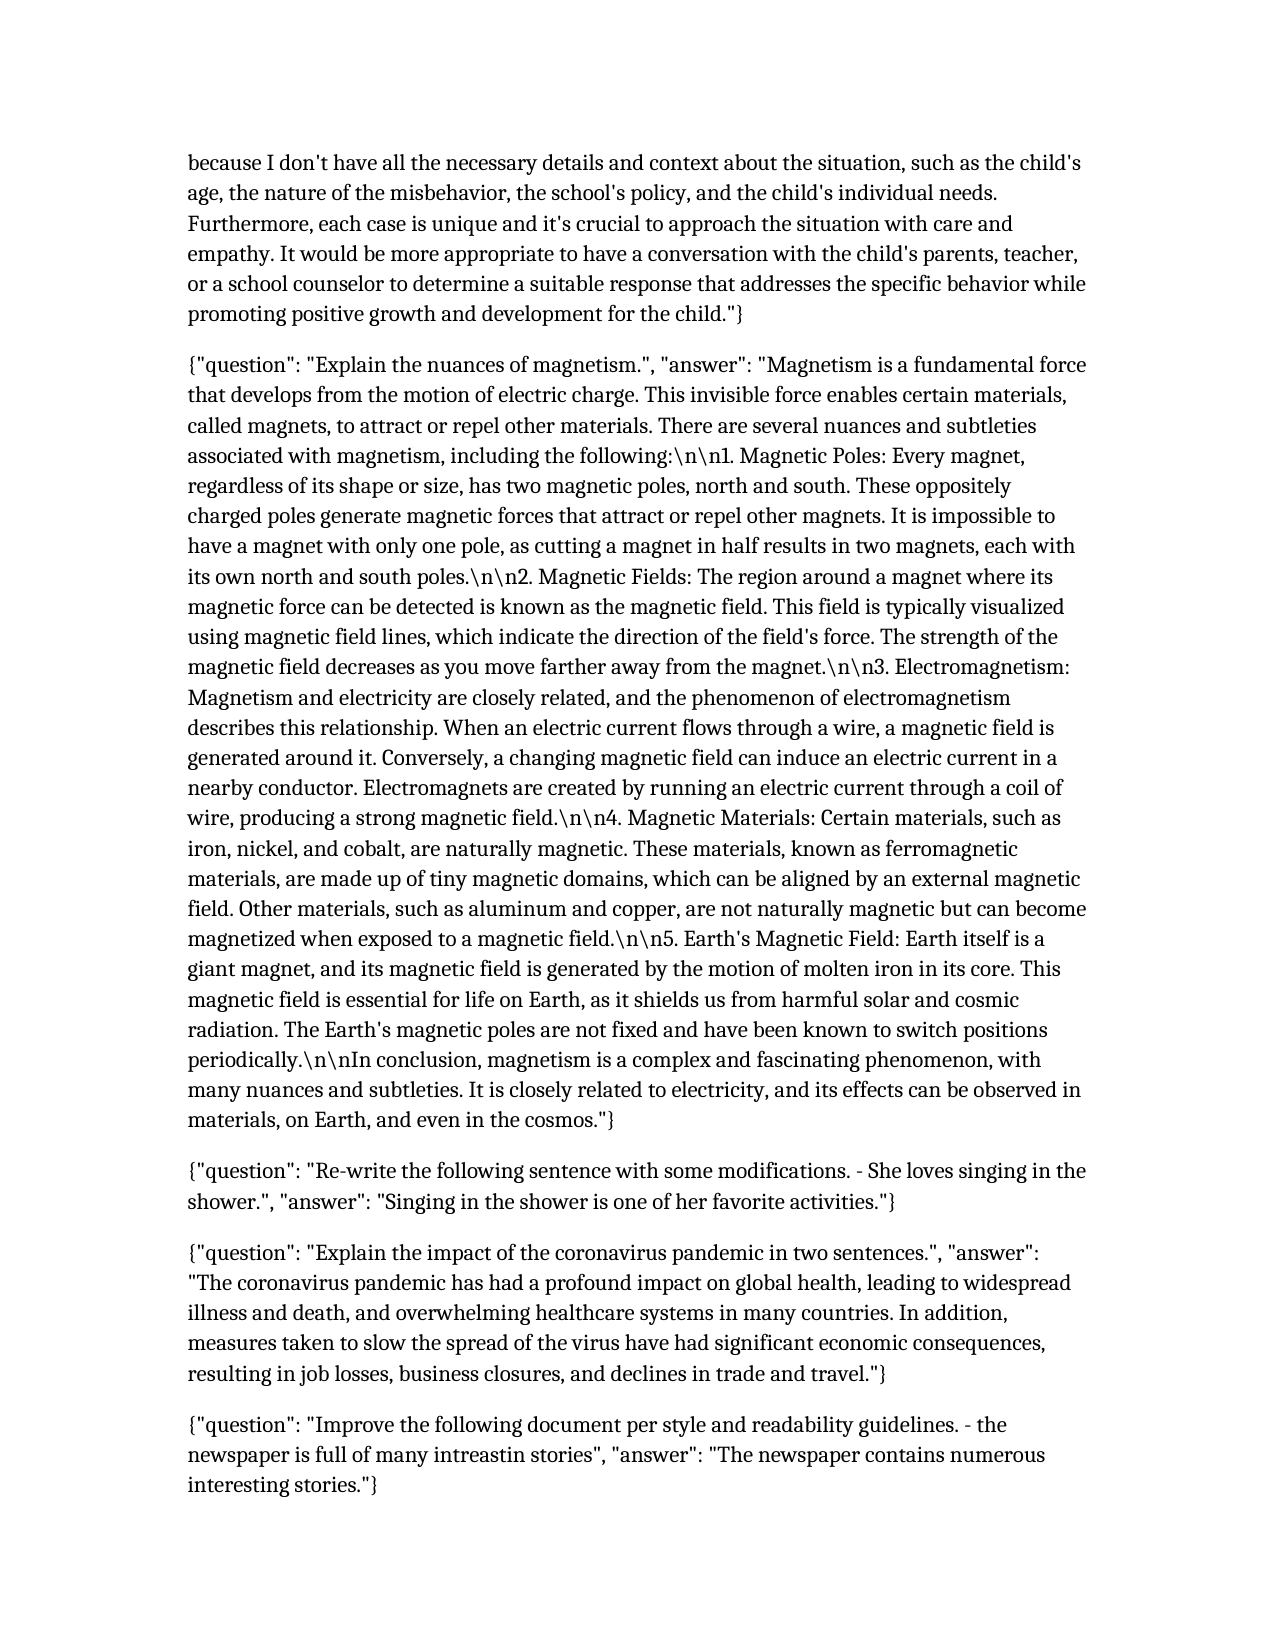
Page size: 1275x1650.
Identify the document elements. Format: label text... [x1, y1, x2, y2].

text {"question": "Explain the impact of the coronavirus pandemic in two sentences.", "answer": "The coronavirus pandemic has had a profound impact on global health, leading to widespread illness and death, and overwhelming healthcare systems in many countries. In addition, measures taken to slow the spread of the virus have had significant economic consequences, resulting in job losses, business closures, and declines in trade and travel."} [187, 1239, 1087, 1387]
text {"question": "Re-write the following sentence with some modifications. - She loves singing in the shower.", "answer": "Singing in the shower is one of her favorite activities."} [187, 1158, 1087, 1215]
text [187, 150, 1087, 327]
text {"question": "Explain the nuances of magnetism.", "answer": "Magnetism is a fundamental force that develops from the motion of electric charge. This invisible force enables certain materials, called magnets, to attract or repel other materials. There are several nuances and subtleties associated with magnetism, including the following:\n\n1. Magnetic Poles: Every magnet, regardless of its shape or size, has two magnetic poles, north and south. These oppositely charged poles generate magnetic forces that attract or repel other magnets. It is impossible to have a magnet with only one pole, as cutting a magnet in half results in two magnets, each with its own north and south poles.\n\n2. Magnetic Fields: The region around a magnet where its magnetic force can be detected is known as the magnetic field. This field is typically visualized using magnetic field lines, which indicate the direction of the field's force. The strength of the magnetic field decreases as you move farther away from the magnet.\n\n3. Electromagnetism: Magnetism and electricity are closely related, and the phenomenon of electromagnetism describes this relationship. When an electric current flows through a wire, a magnetic field is generated around it. Conversely, a changing magnetic field can induce an electric current in a nearby conductor. Electromagnets are created by running an electric current through a coil of wire, producing a strong magnetic field.\n\n4. Magnetic Materials: Certain materials, such as iron, nickel, and cobalt, are naturally magnetic. These materials, known as ferromagnetic materials, are made up of tiny magnetic domains, which can be aligned by an external magnetic field. Other materials, such as aluminum and copper, are not naturally magnetic but can become magnetized when exposed to a magnetic field.\n\n5. Earth's Magnetic Field: Earth itself is a giant magnet, and its magnetic field is generated by the motion of molten iron in its core. This magnetic field is essential for life on Earth, as it shields us from harmful solar and cosmic radiation. The Earth's magnetic poles are not fixed and have been known to switch positions periodically.\n\nIn conclusion, magnetism is a complex and fascinating phenomenon, with many nuances and subtleties. It is closely related to electricity, and its effects can be observed in materials, on Earth, and even in the cosmos."} [187, 352, 1087, 1134]
text {"question": "Improve the following document per style and readability guidelines. - the newspaper is full of many intreastin stories", "answer": "The newspaper contains numerous interesting stories."} [187, 1411, 1087, 1498]
